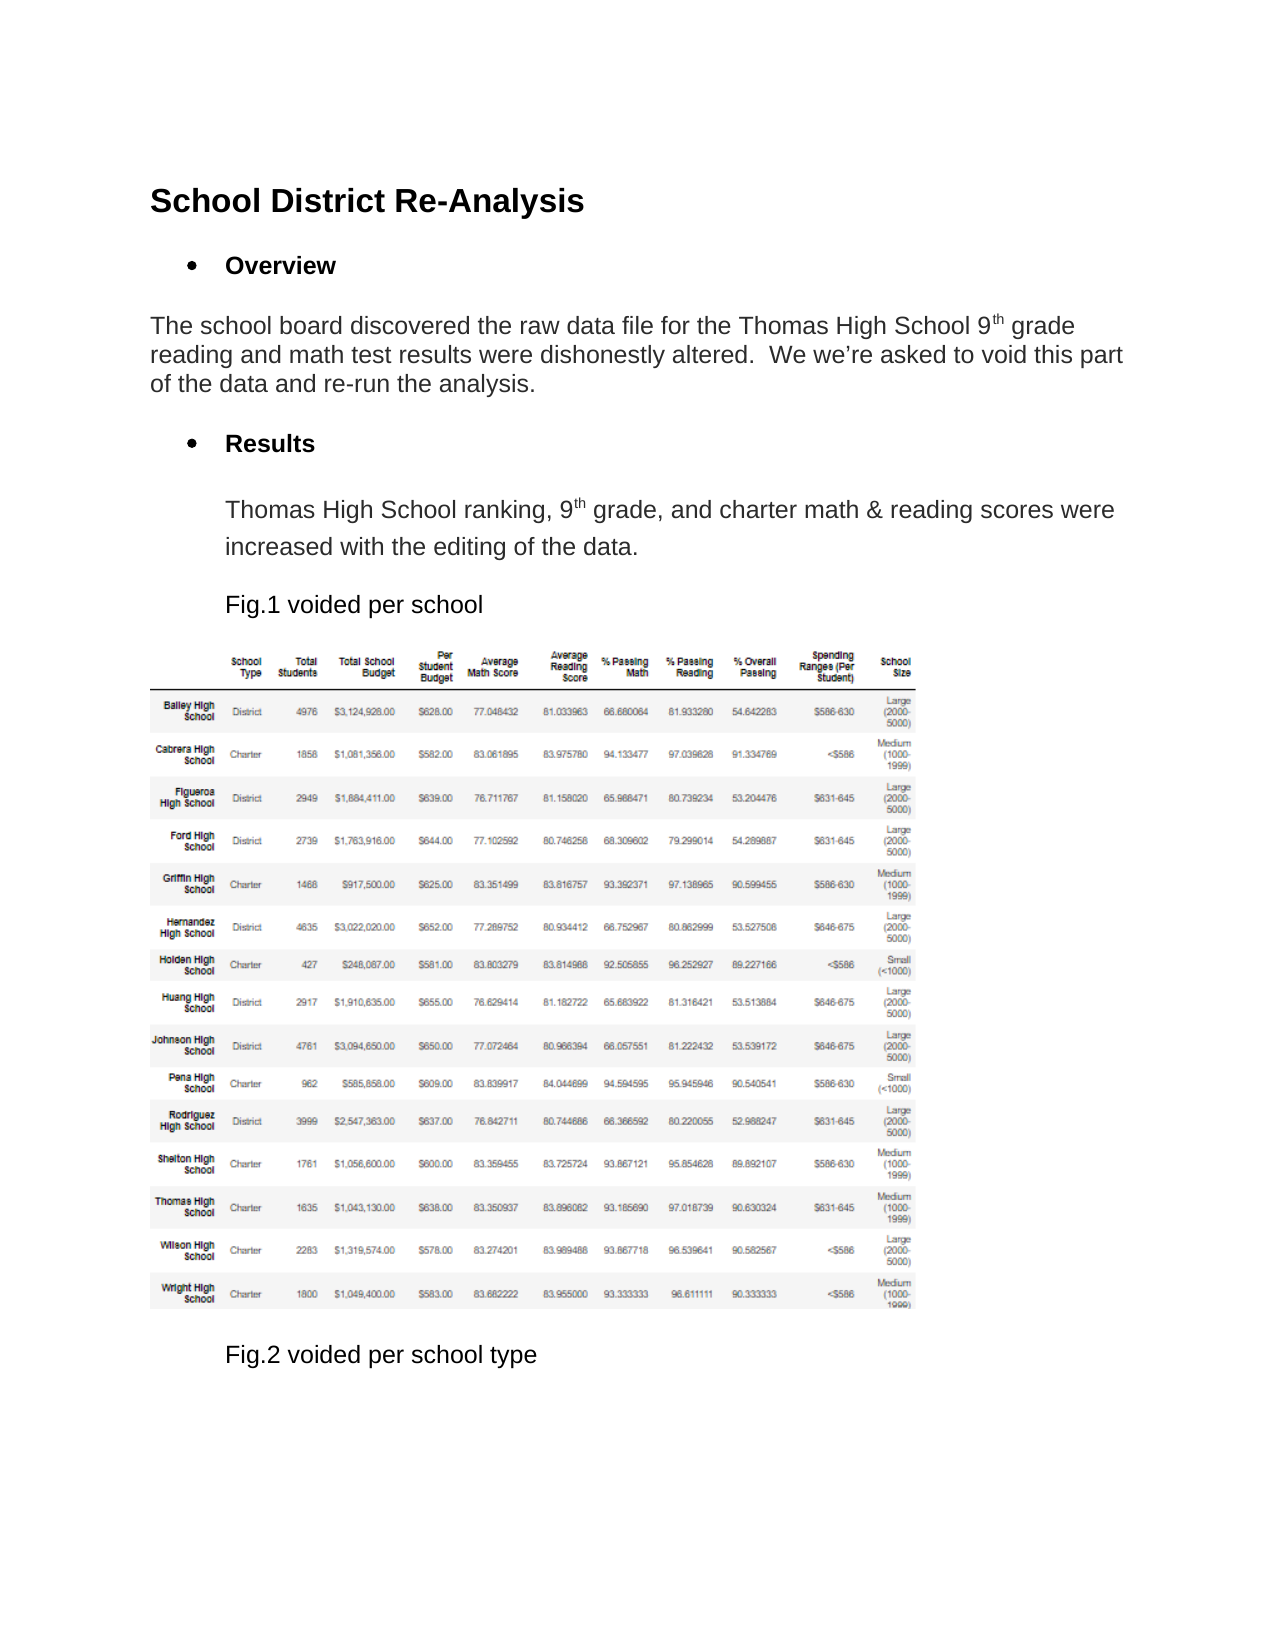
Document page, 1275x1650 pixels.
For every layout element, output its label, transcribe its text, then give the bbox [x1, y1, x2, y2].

list Overview [187, 251, 1125, 280]
text The school board discovered the raw data file for the Thomas High School 9th grade reading and math test results were dishonestly altered. We we’re asked to void this part of the data and re-run the analysis. [150, 311, 1125, 397]
list Thomas High School ranking, 9th grade, and charter math & reading scores were increased with the editing of the data. [225, 486, 1125, 561]
list Fig.1 voided per school [225, 590, 1125, 619]
text School District Re-Analysis [150, 181, 1125, 220]
list Fig.2 voided per school type [225, 1340, 1125, 1369]
picture [150, 650, 922, 1309]
list Results [187, 428, 1125, 457]
